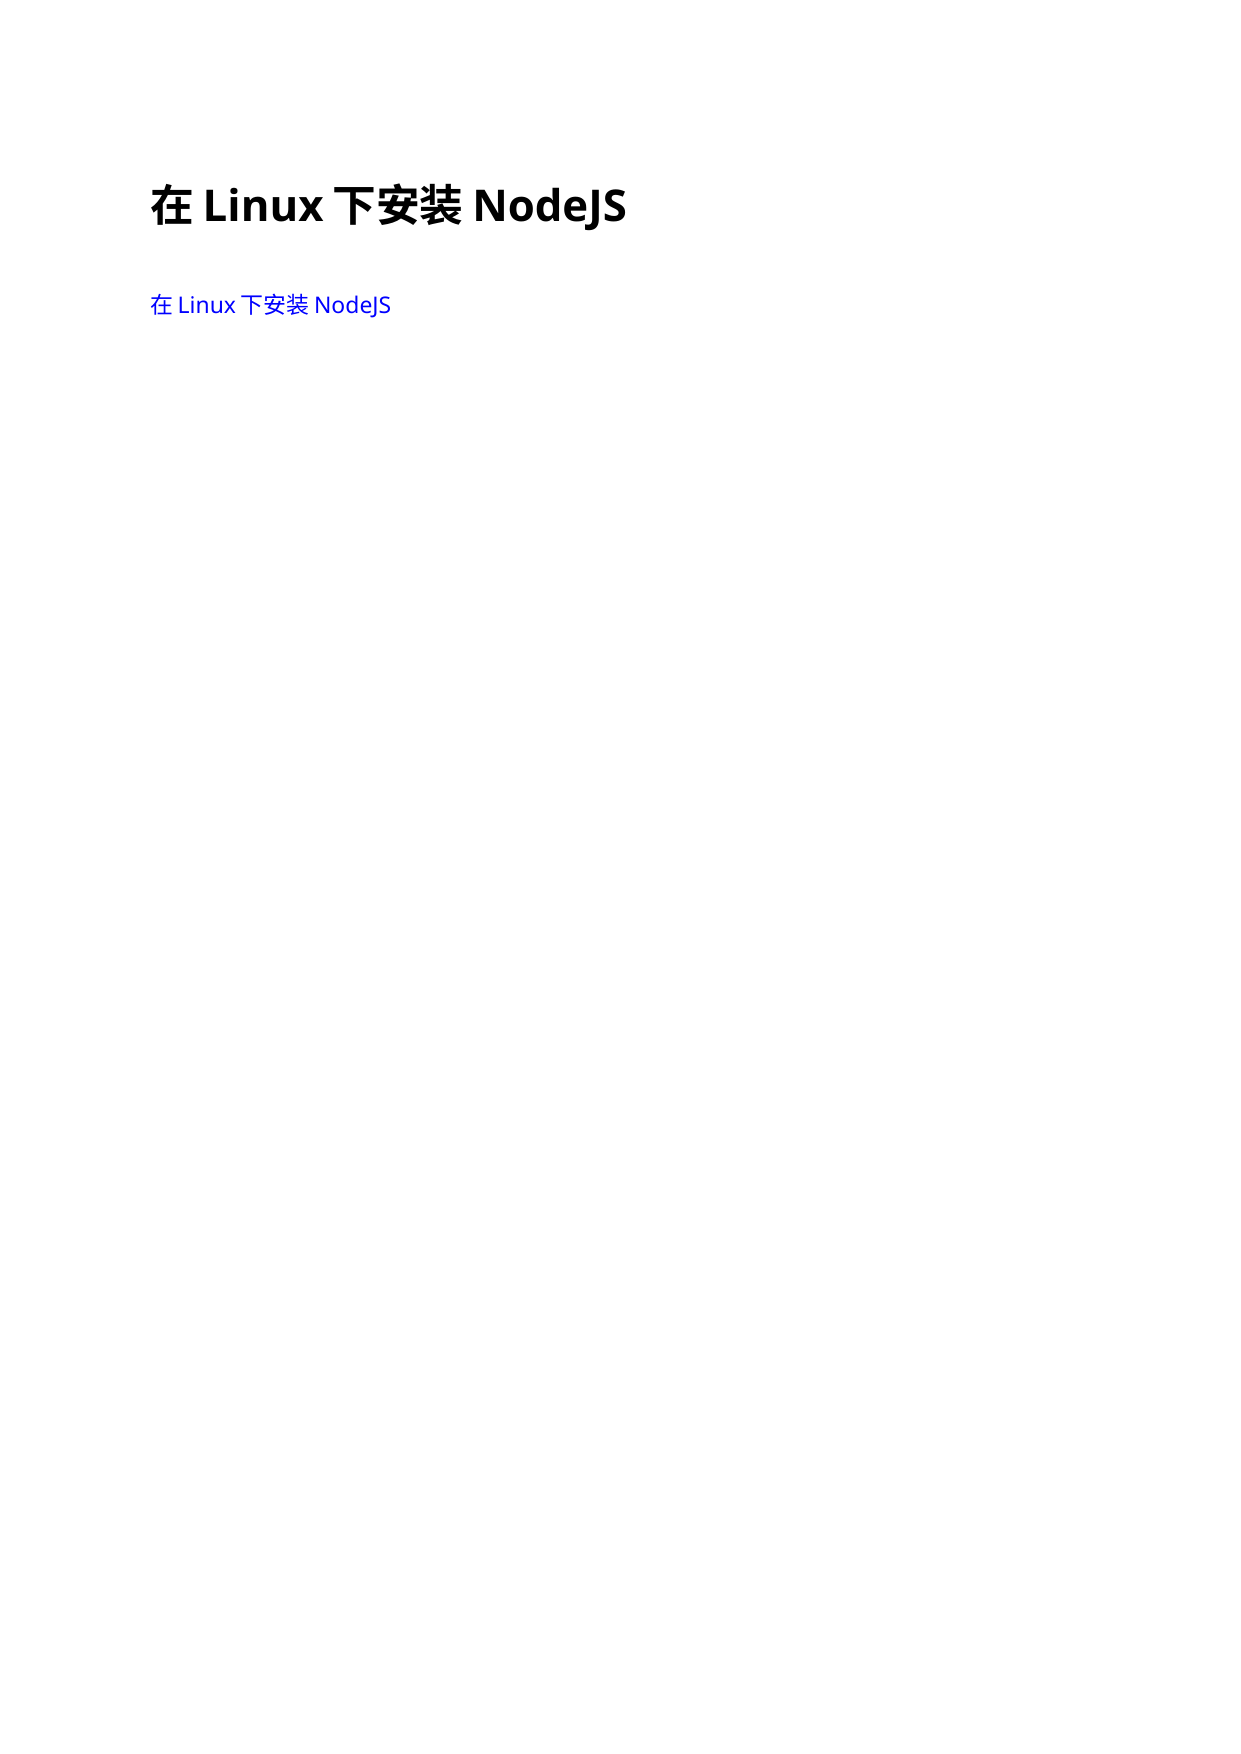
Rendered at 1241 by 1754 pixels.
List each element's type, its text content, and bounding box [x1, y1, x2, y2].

subtitle 在Linux下安装NodeJS [150, 175, 1090, 234]
text 在Linux下安装NodeJS [150, 289, 1090, 321]
